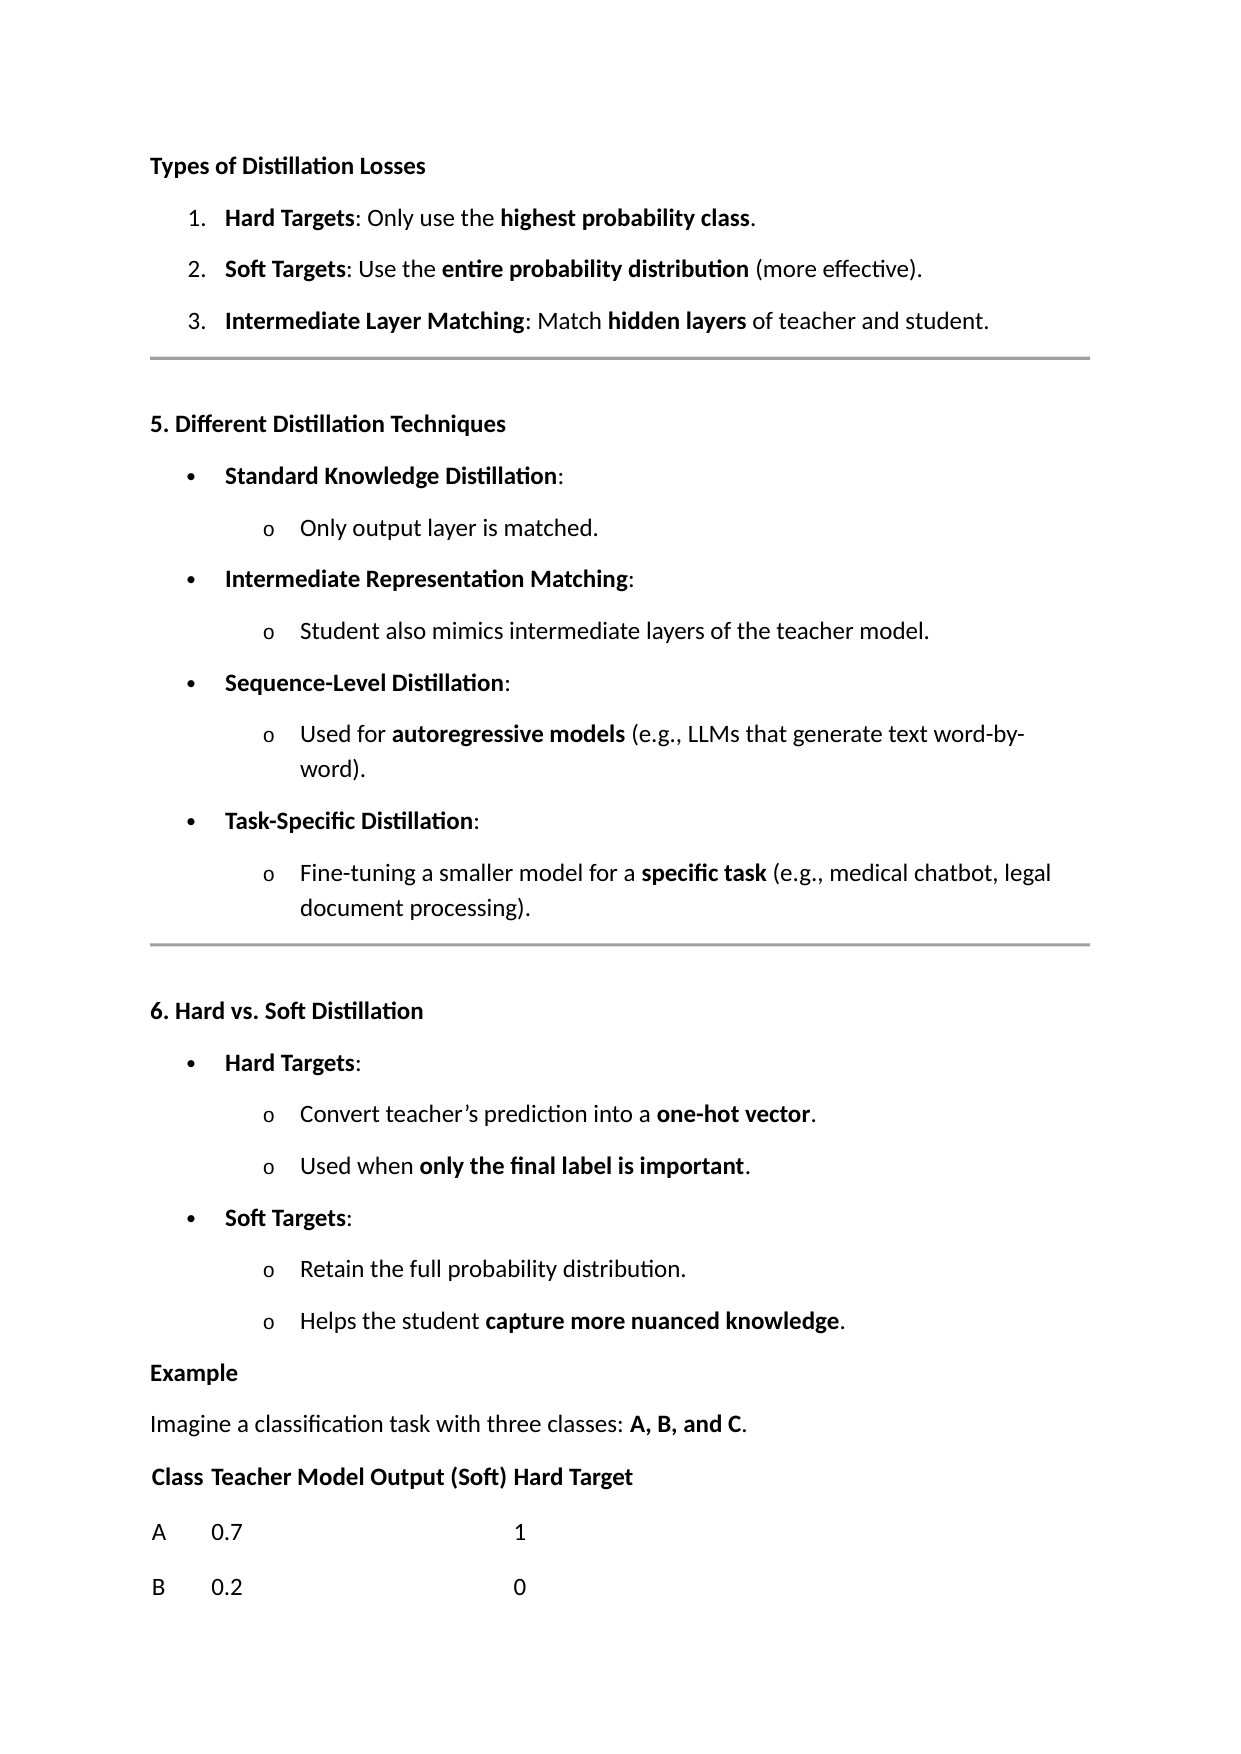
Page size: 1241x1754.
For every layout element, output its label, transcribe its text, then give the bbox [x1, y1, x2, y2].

text Imagine a classification task with three classes: A, B, and C. [150, 1408, 1090, 1439]
table_cell 0 [512, 1569, 639, 1603]
table_header Class [150, 1460, 209, 1514]
list Hard Targets: [187, 1047, 1090, 1077]
list Retain the full probability distribution. [262, 1253, 1090, 1284]
table_cell A [150, 1515, 209, 1569]
table_cell 1 [512, 1515, 639, 1569]
list Standard Knowledge Distillation: [187, 460, 1090, 491]
list Used for autoregressive models (e.g., LLMs that generate text word-by-word). [262, 718, 1090, 784]
list Used when only the final label is important. [262, 1150, 1090, 1181]
list Helps the student capture more nuanced knowledge. [262, 1305, 1090, 1336]
list Sequence-Level Distillation: [187, 667, 1090, 697]
table_header Teacher Model Output (Soft) [210, 1460, 512, 1514]
list Soft Targets: [187, 1202, 1090, 1232]
list Student also mimics intermediate layers of the teacher model. [262, 615, 1090, 646]
table_cell B [150, 1569, 209, 1603]
list Intermediate Representation Matching: [187, 563, 1090, 594]
text 5. Different Distillation Techniques [150, 408, 1090, 439]
list Fine-tuning a smaller model for a specific task (e.g., medical chatbot, legal document processing). [262, 857, 1090, 922]
table_cell 0.2 [210, 1569, 512, 1603]
text 6. Hard vs. Soft Distillation [150, 995, 1090, 1026]
list Intermediate Layer Matching: Match hidden layers of teacher and student. [187, 305, 1090, 336]
text Example [150, 1357, 1090, 1387]
list Only output layer is matched. [262, 512, 1090, 542]
table_cell 0.7 [210, 1515, 512, 1569]
text Types of Distillation Losses [150, 150, 1090, 181]
list Task-Specific Distillation: [187, 805, 1090, 836]
table_header Hard Target [512, 1460, 639, 1514]
list Soft Targets: Use the entire probability distribution (more effective). [187, 253, 1090, 284]
list Convert teacher’s prediction into a one-hot vector. [262, 1098, 1090, 1129]
list Hard Targets: Only use the highest probability class. [187, 202, 1090, 232]
